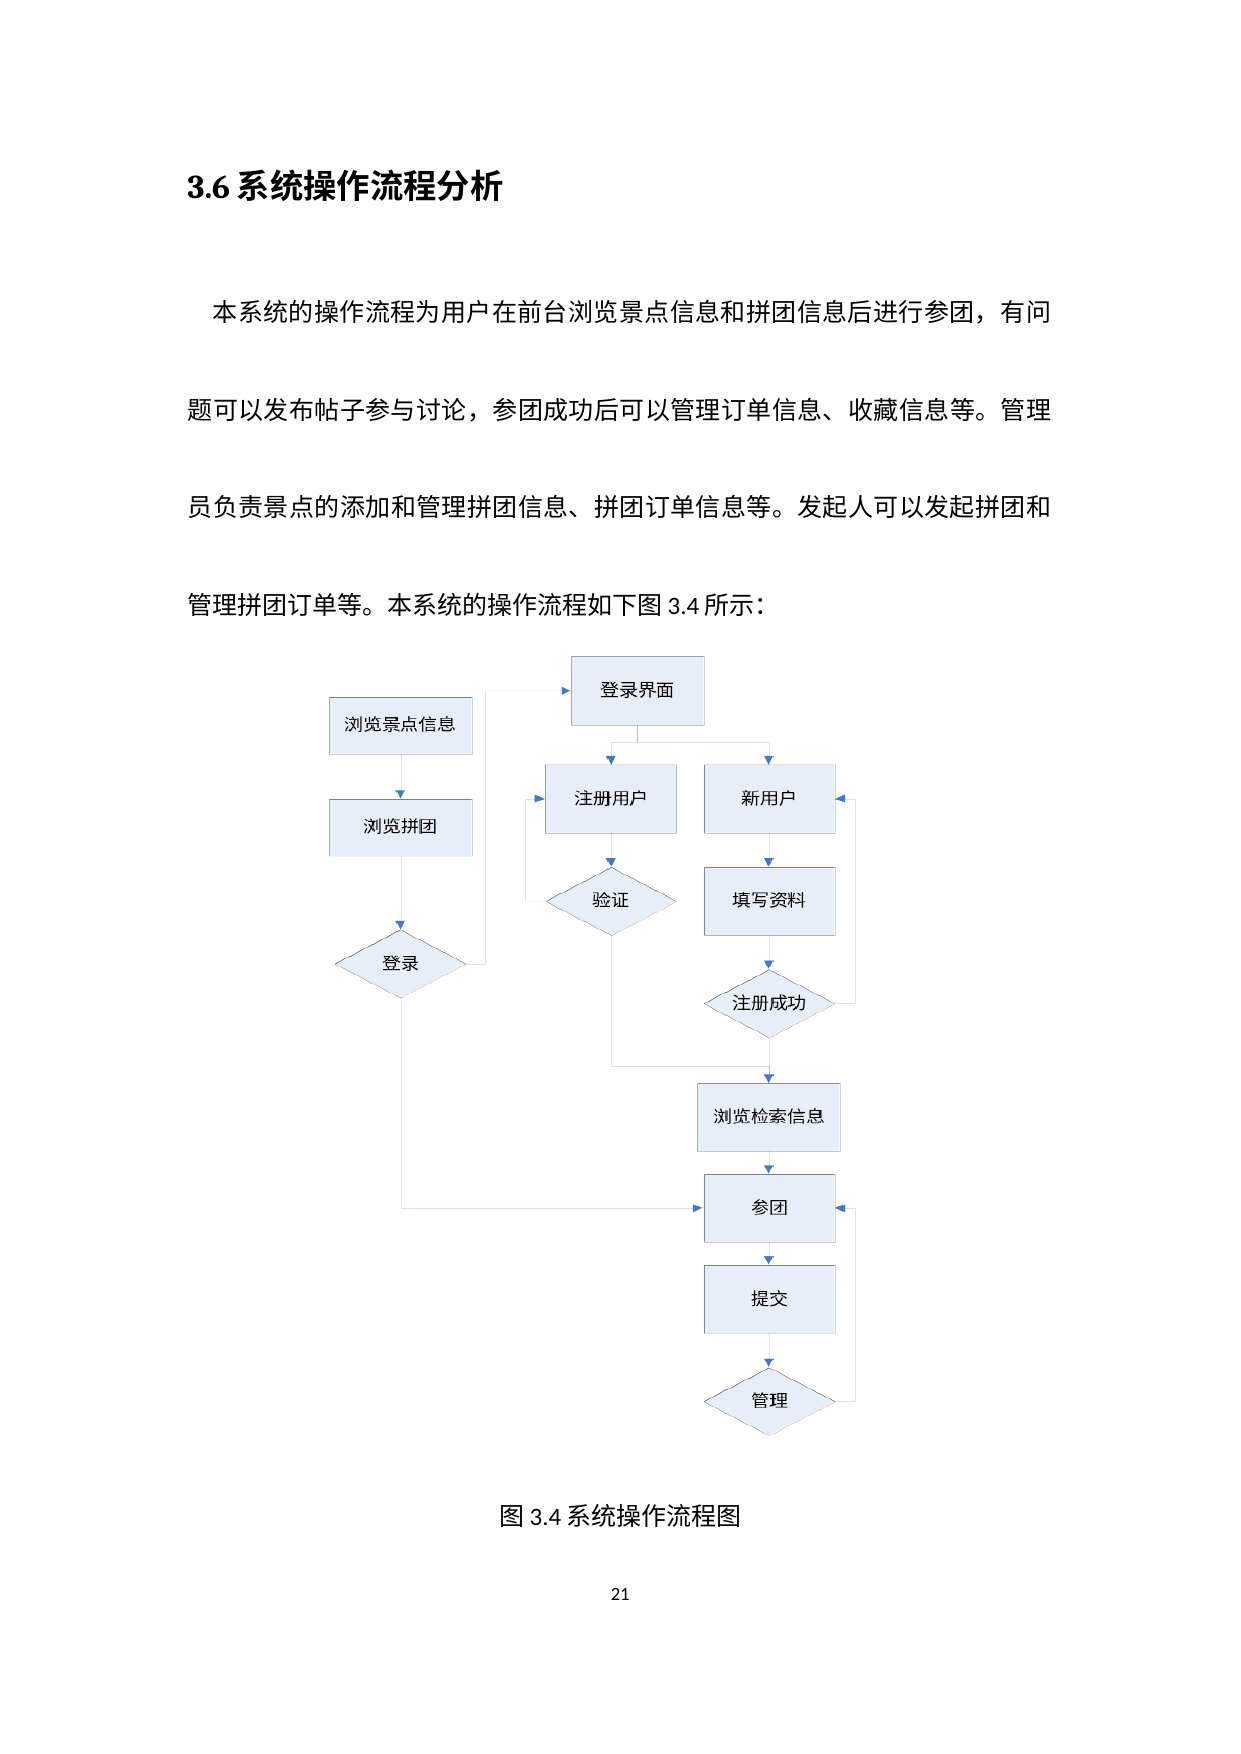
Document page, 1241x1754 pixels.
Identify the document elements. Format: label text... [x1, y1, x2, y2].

subtitle 3.6系统操作流程分析 [187, 151, 1053, 216]
text 图3.4系统操作流程图 [187, 1482, 1053, 1547]
text 本系统的操作流程为用户在前台浏览景点信息和拼团信息后进行参团，有问题可以发布帖子参与讨论，参团成功后可以管理订单信息、收藏信息等。管理员负责景点的添加和管理拼团信息、拼团订单信息等。发起人可以发起拼团和管理拼团订单等。本系统的操作流程如下图3.4所示： [187, 278, 1053, 636]
